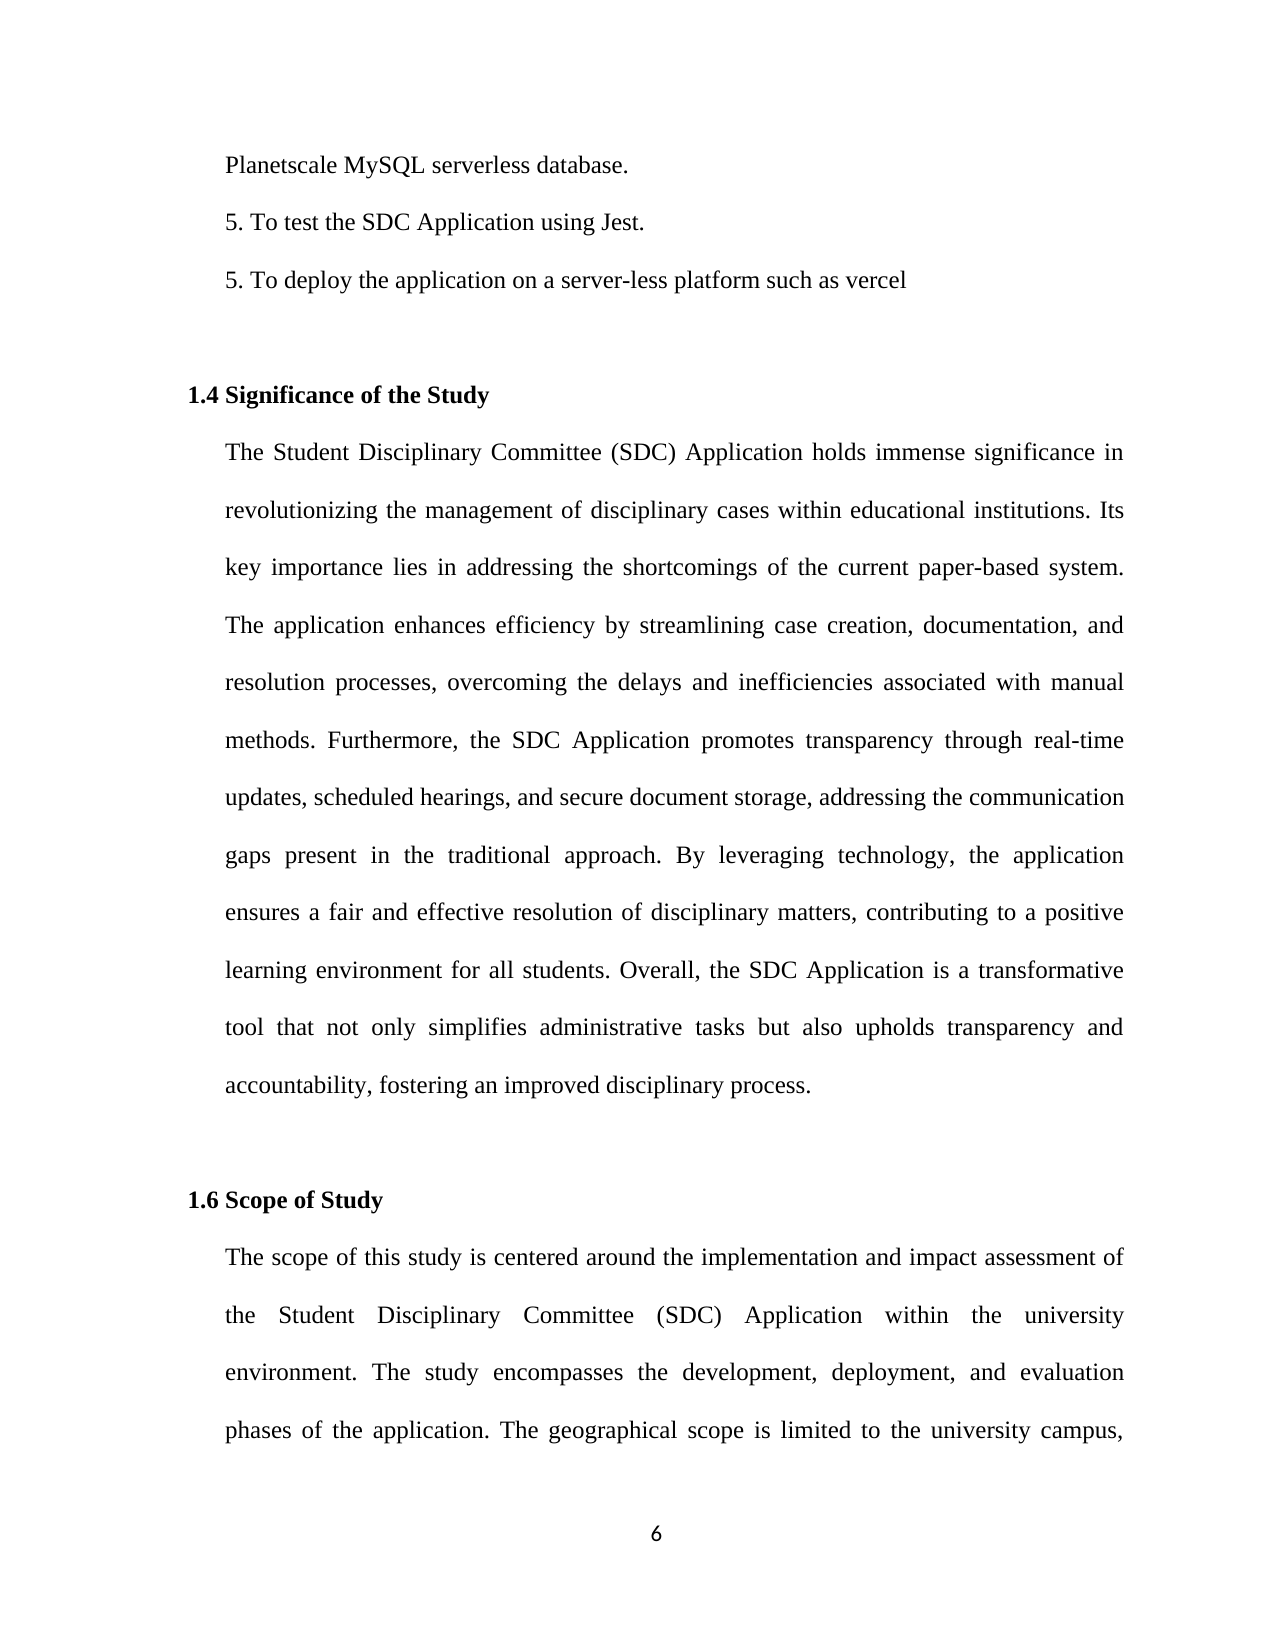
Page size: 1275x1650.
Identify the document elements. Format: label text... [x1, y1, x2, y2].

text 5. To test the SDC Application using Jest. [225, 207, 1125, 236]
text The Student Disciplinary Committee (SDC) Application holds immense significance in revolutionizing the management of disciplinary cases within educational institutions. Its key importance lies in addressing the shortcomings of the current paper-based system. The application enhances efficiency by streamlining case creation, documentation, and resolution processes, overcoming the delays and inefficiencies associated with manual methods. Furthermore, the SDC Application promotes transparency through real-time updates, scheduled hearings, and secure document storage, addressing the communication gaps present in the traditional approach. By leveraging technology, the application ensures a fair and effective resolution of disciplinary matters, contributing to a positive learning environment for all students. Overall, the SDC Application is a transformative tool that not only simplifies administrative tasks but also upholds transparency and accountability, fostering an improved disciplinary process. [225, 437, 1125, 1099]
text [225, 1242, 1125, 1444]
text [225, 150, 1125, 179]
text 1.6 Scope of Study [187, 1185, 1125, 1214]
text 5. To deploy the application on a server-less platform such as vercel [225, 265, 1125, 294]
list Significance of the Study [187, 380, 1125, 409]
